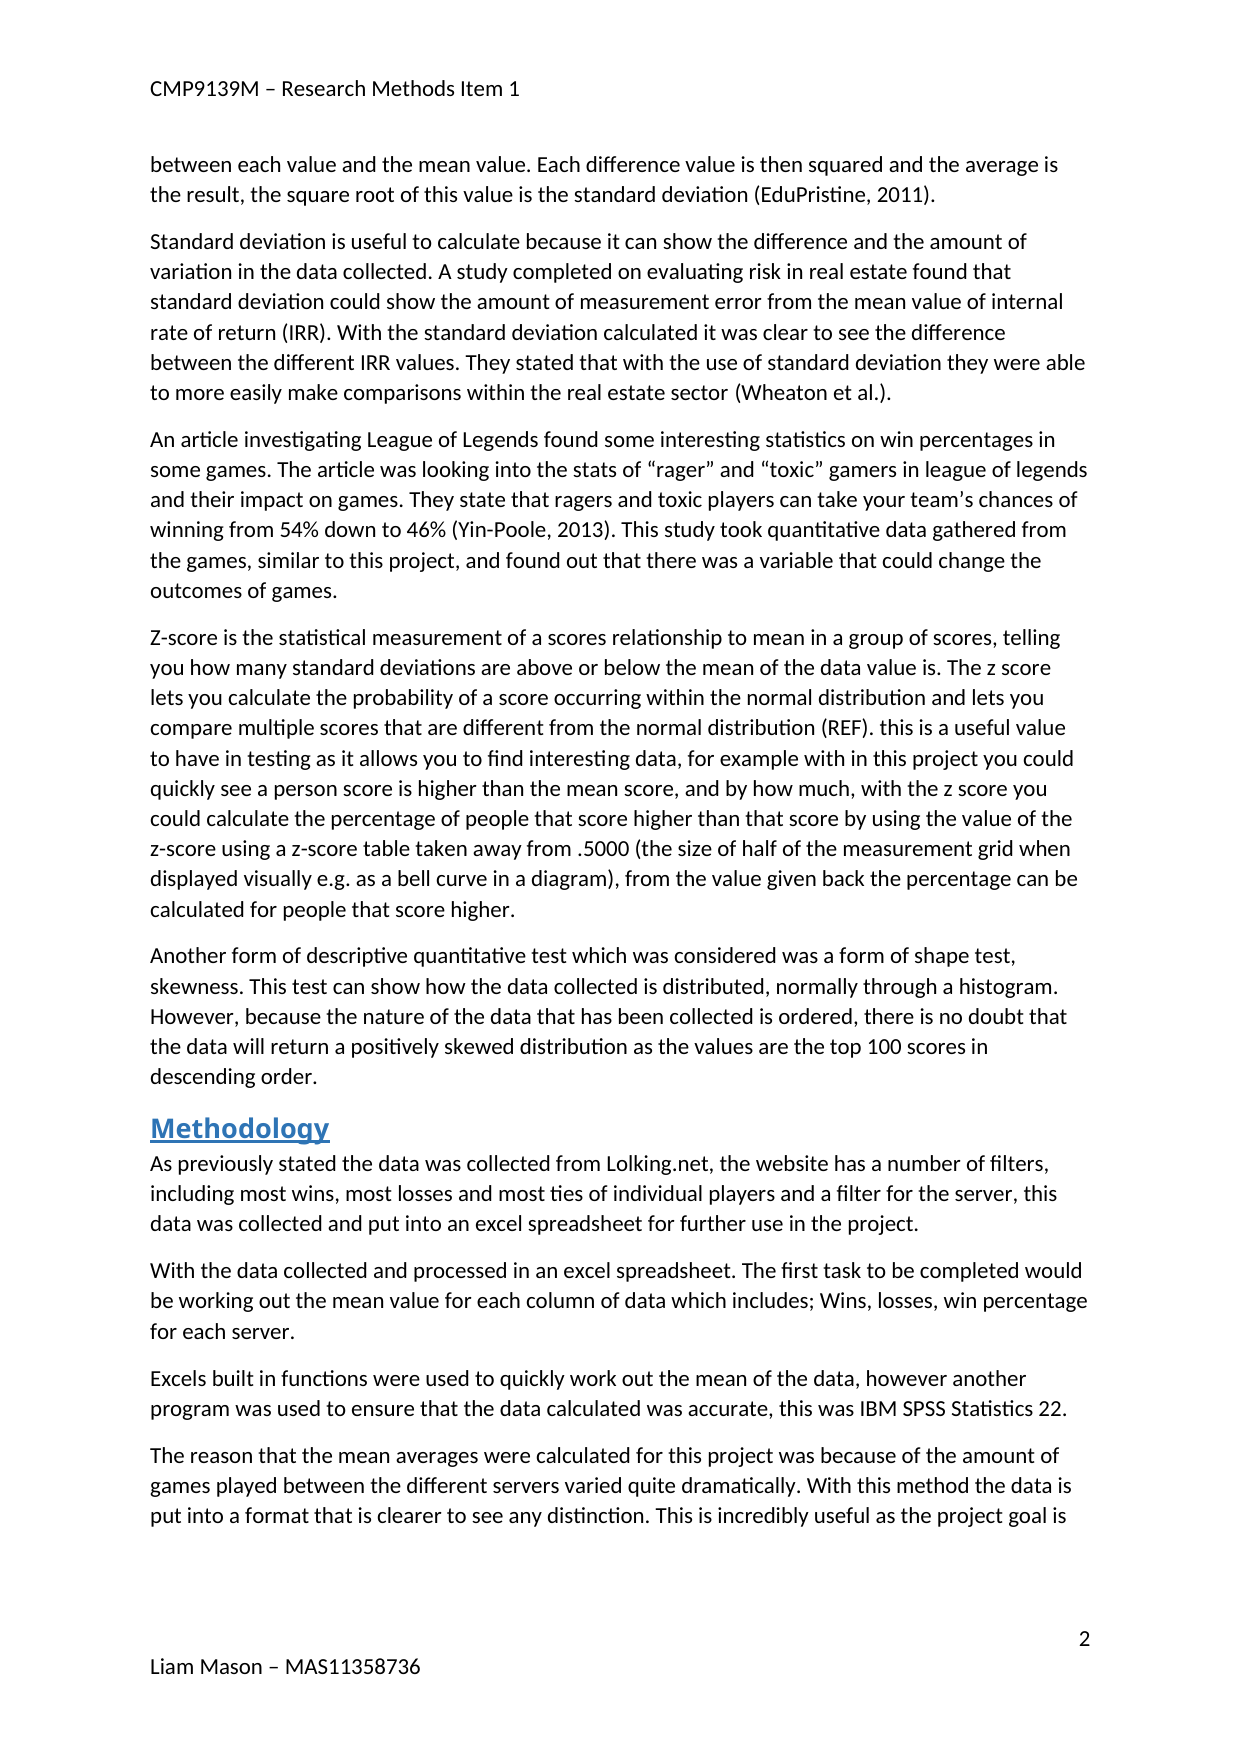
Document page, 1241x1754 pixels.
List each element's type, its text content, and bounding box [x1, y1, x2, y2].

text As previously stated the data was collected from Lolking.net, the website has a number of filters, including most wins, most losses and most ties of individual players and a filter for the server, this data was collected and put into an excel spreadsheet for further use in the project. [150, 1149, 1090, 1238]
text Standard deviation is useful to calculate because it can show the difference and the amount of variation in the data collected. A study completed on evaluating risk in real estate found that standard deviation could show the amount of measurement error from the mean value of internal rate of return (IRR). With the standard deviation calculated it was clear to see the difference between the different IRR values. They stated that with the use of standard deviation they were able to more easily make comparisons within the real estate sector (Wheaton et al.). [150, 227, 1090, 406]
text With the data collected and processed in an excel spreadsheet. The first task to be completed would be working out the mean value for each column of data which includes; Wins, losses, win percentage for each server. [150, 1256, 1090, 1345]
text Z-score is the statistical measurement of a scores relationship to mean in a group of scores, telling you how many standard deviations are above or below the mean of the data value is. The z score lets you calculate the probability of a score occurring within the normal distribution and lets you compare multiple scores that are different from the normal distribution (REF). this is a useful value to have in testing as it allows you to find interesting data, for example with in this project you could quickly see a person score is higher than the mean score, and by how much, with the z score you could calculate the percentage of people that score higher than that score by using the value of the z-score using a z-score table taken away from .5000 (the size of half of the measurement grid when displayed visually e.g. as a bell curve in a diagram), from the value given back the percentage can be calculated for people that score higher. [150, 623, 1090, 923]
text Another form of descriptive quantitative test which was considered was a form of shape test, skewness. This test can show how the data collected is distributed, normally through a histogram. However, because the nature of the data that has been collected is ordered, there is no doubt that the data will return a positively skewed distribution as the values are the top 100 scores in descending order. [150, 942, 1090, 1091]
text Excels built in functions were used to quickly work out the mean of the data, however another program was used to ensure that the data calculated was accurate, this was IBM SPSS Statistics 22. [150, 1364, 1090, 1422]
subtitle Methodology [150, 1109, 1090, 1146]
text The reason that the mean averages were calculated for this project was because of the amount of games played between the different servers varied quite dramatically. With this method the data is put into a format that is clearer to see any distinction. This is incredibly useful as the project goal is [150, 1441, 1090, 1529]
text An article investigating League of Legends found some interesting statistics on win percentages in some games. The article was looking into the stats of “rager” and “toxic” gamers in league of legends and their impact on games. They state that ragers and toxic players can take your team’s chances of winning from 54% down to 46% (Yin-Poole, 2013). This study took quantitative data gathered from the games, similar to this project, and found out that there was a variable that could change the outcomes of games. [150, 425, 1090, 604]
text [150, 150, 1090, 208]
